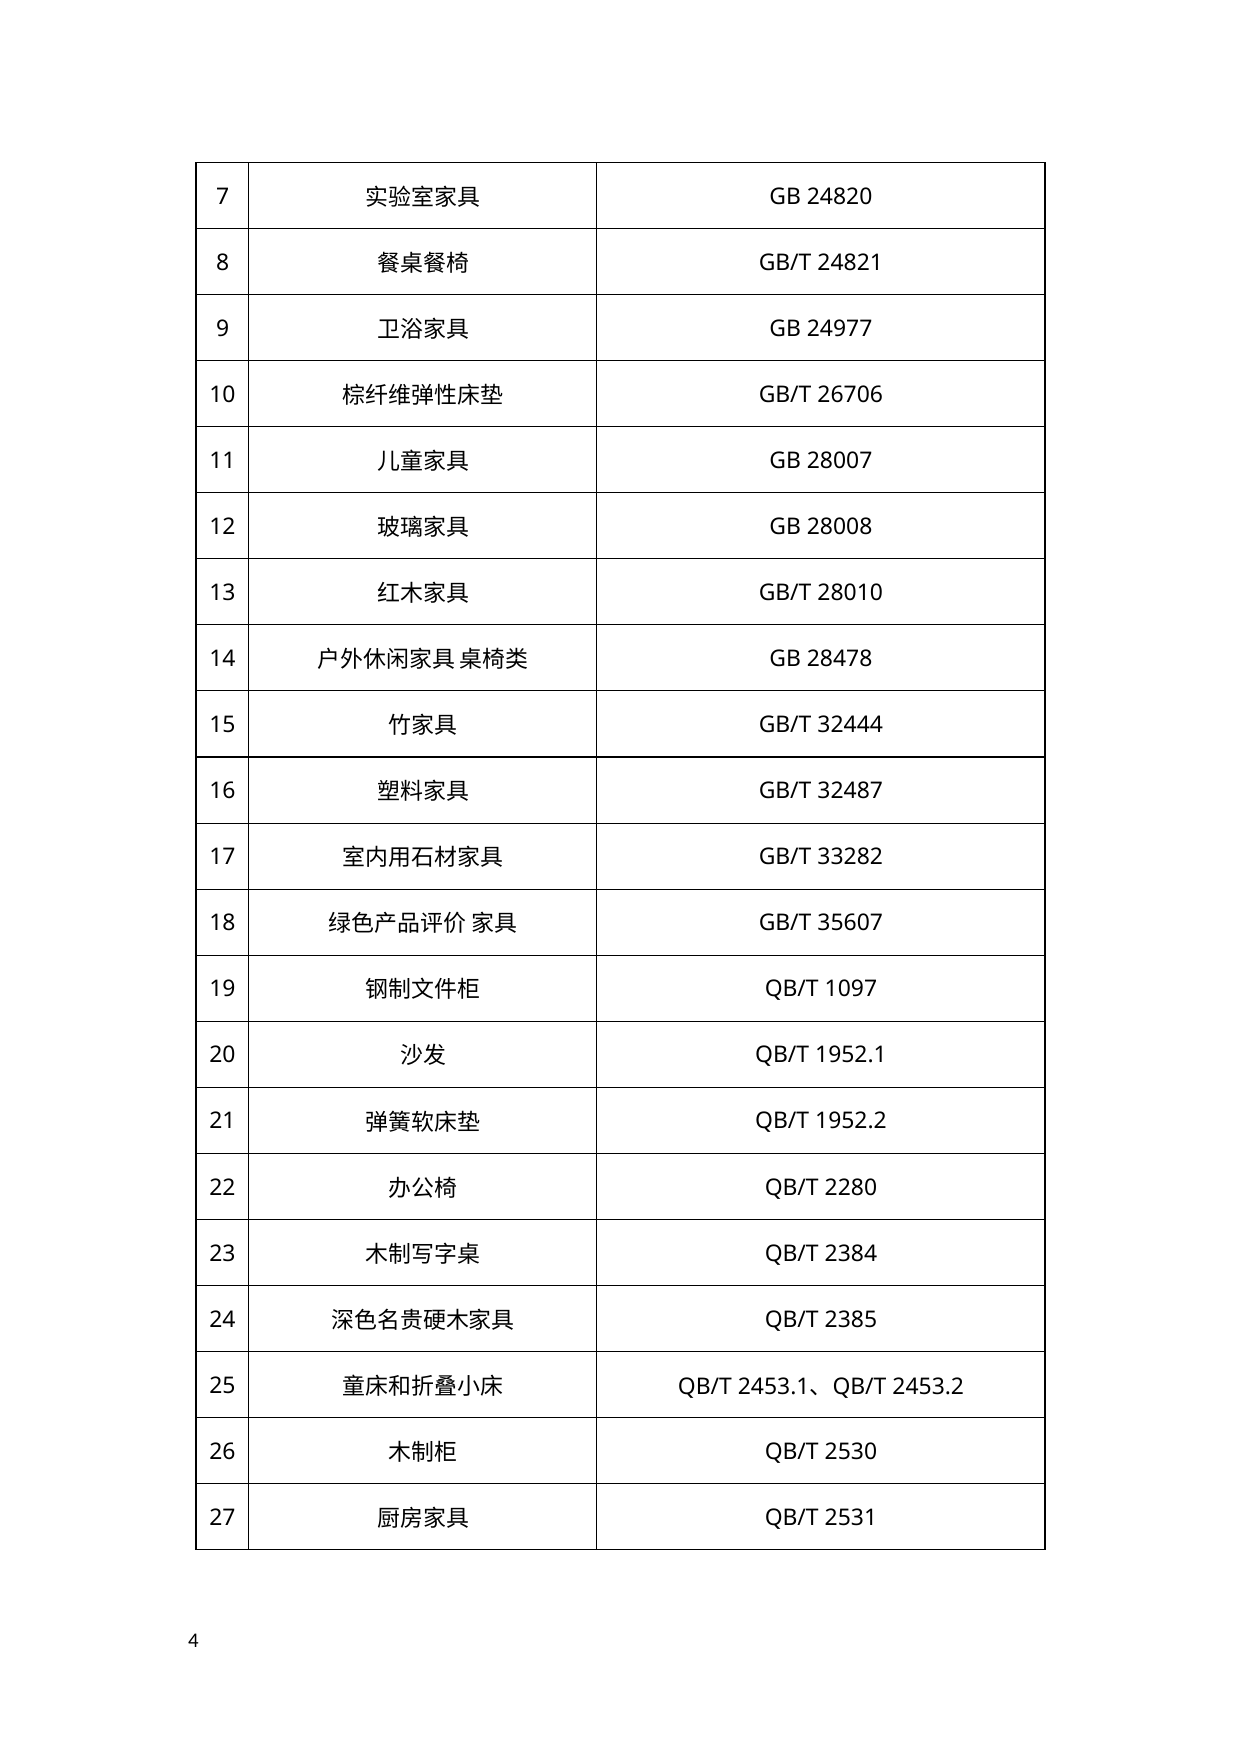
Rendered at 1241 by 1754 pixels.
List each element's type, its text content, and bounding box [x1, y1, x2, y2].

table_cell QB/T 2530 [597, 1418, 1044, 1483]
table_cell QB/T 2531 [597, 1484, 1044, 1549]
table_cell QB/T 2385 [597, 1286, 1044, 1351]
table_cell 8 [197, 229, 248, 294]
table_cell 厨房家具 [249, 1484, 596, 1549]
table_cell QB/T 1952.1 [597, 1022, 1044, 1087]
table_cell GB 28478 [597, 625, 1044, 690]
table_cell GB/T 33282 [597, 824, 1044, 888]
table_cell 15 [197, 691, 248, 756]
table_cell 11 [197, 427, 248, 492]
table_cell GB 28008 [597, 493, 1044, 558]
table_cell GB/T 32487 [597, 758, 1044, 822]
table_cell GB 24820 [597, 163, 1044, 228]
table_cell 木制柜 [249, 1418, 596, 1483]
table_cell 木制写字桌 [249, 1220, 596, 1285]
table_cell 红木家具 [249, 559, 596, 624]
table_cell 23 [197, 1220, 248, 1285]
table_cell 24 [197, 1286, 248, 1351]
table_cell QB/T 2453.1、QB/T 2453.2 [597, 1352, 1044, 1417]
table_cell 室内用石材家具 [249, 824, 596, 888]
table_cell 玻璃家具 [249, 493, 596, 558]
table_cell 17 [197, 824, 248, 888]
table_cell 深色名贵硬木家具 [249, 1286, 596, 1351]
table_cell 16 [197, 758, 248, 822]
table_cell 童床和折叠小床 [249, 1352, 596, 1417]
table_cell QB/T 2384 [597, 1220, 1044, 1285]
table_cell 卫浴家具 [249, 295, 596, 360]
table_cell 钢制文件柜 [249, 956, 596, 1021]
table_cell 14 [197, 625, 248, 690]
table_cell 竹家具 [249, 691, 596, 756]
table_cell QB/T 2280 [597, 1154, 1044, 1219]
table_cell 20 [197, 1022, 248, 1087]
table_cell 实验室家具 [249, 163, 596, 228]
table_cell 22 [197, 1154, 248, 1219]
table_cell 塑料家具 [249, 758, 596, 822]
table_cell 10 [197, 361, 248, 426]
table_cell 户外休闲家具 桌椅类 [249, 625, 596, 690]
table_cell QB/T 1952.2 [597, 1088, 1044, 1153]
table_cell GB/T 24821 [597, 229, 1044, 294]
table_cell 27 [197, 1484, 248, 1549]
table_cell GB/T 28010 [597, 559, 1044, 624]
table_cell 12 [197, 493, 248, 558]
table_cell 办公椅 [249, 1154, 596, 1219]
table_cell 弹簧软床垫 [249, 1088, 596, 1153]
table_cell GB/T 35607 [597, 890, 1044, 954]
table_cell 19 [197, 956, 248, 1021]
table_cell 7 [197, 163, 248, 228]
table_cell 18 [197, 890, 248, 954]
table_cell QB/T 1097 [597, 956, 1044, 1021]
table_cell 棕纤维弹性床垫 [249, 361, 596, 426]
table_cell GB 24977 [597, 295, 1044, 360]
table_cell 餐桌餐椅 [249, 229, 596, 294]
table_cell GB/T 26706 [597, 361, 1044, 426]
table_cell 绿色产品评价 家具 [249, 890, 596, 954]
table_cell 21 [197, 1088, 248, 1153]
table_cell 儿童家具 [249, 427, 596, 492]
table_cell 沙发 [249, 1022, 596, 1087]
table_cell 25 [197, 1352, 248, 1417]
table_cell 13 [197, 559, 248, 624]
table_cell 9 [197, 295, 248, 360]
table_cell GB 28007 [597, 427, 1044, 492]
table_cell 26 [197, 1418, 248, 1483]
table_cell GB/T 32444 [597, 691, 1044, 756]
